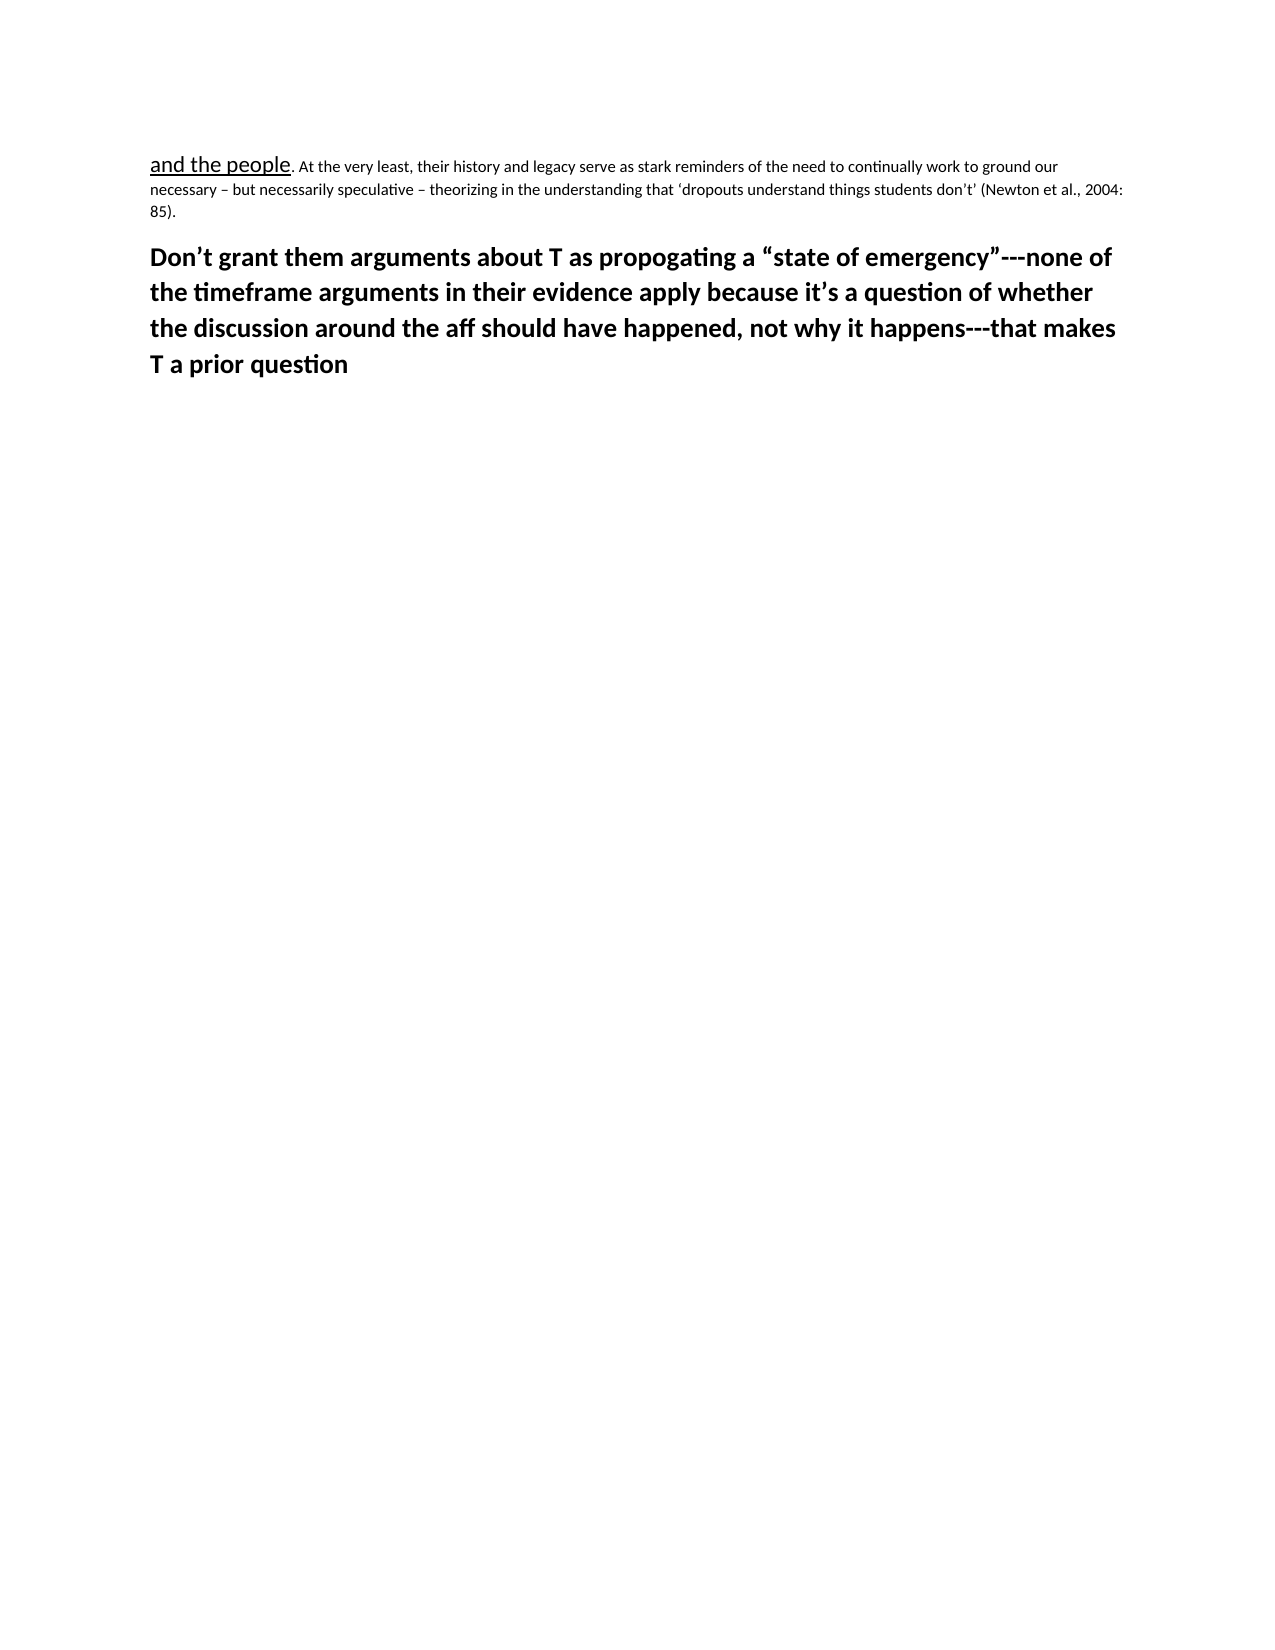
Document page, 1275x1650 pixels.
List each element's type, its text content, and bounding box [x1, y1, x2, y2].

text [150, 150, 1125, 222]
subtitle Don’t grant them arguments about T as propogating a “state of emergency”---none of the timeframe arguments in their evidence apply because it’s a question of whether the discussion around the aff should have happened, not why it happens---that makes T a prior question [150, 240, 1125, 380]
